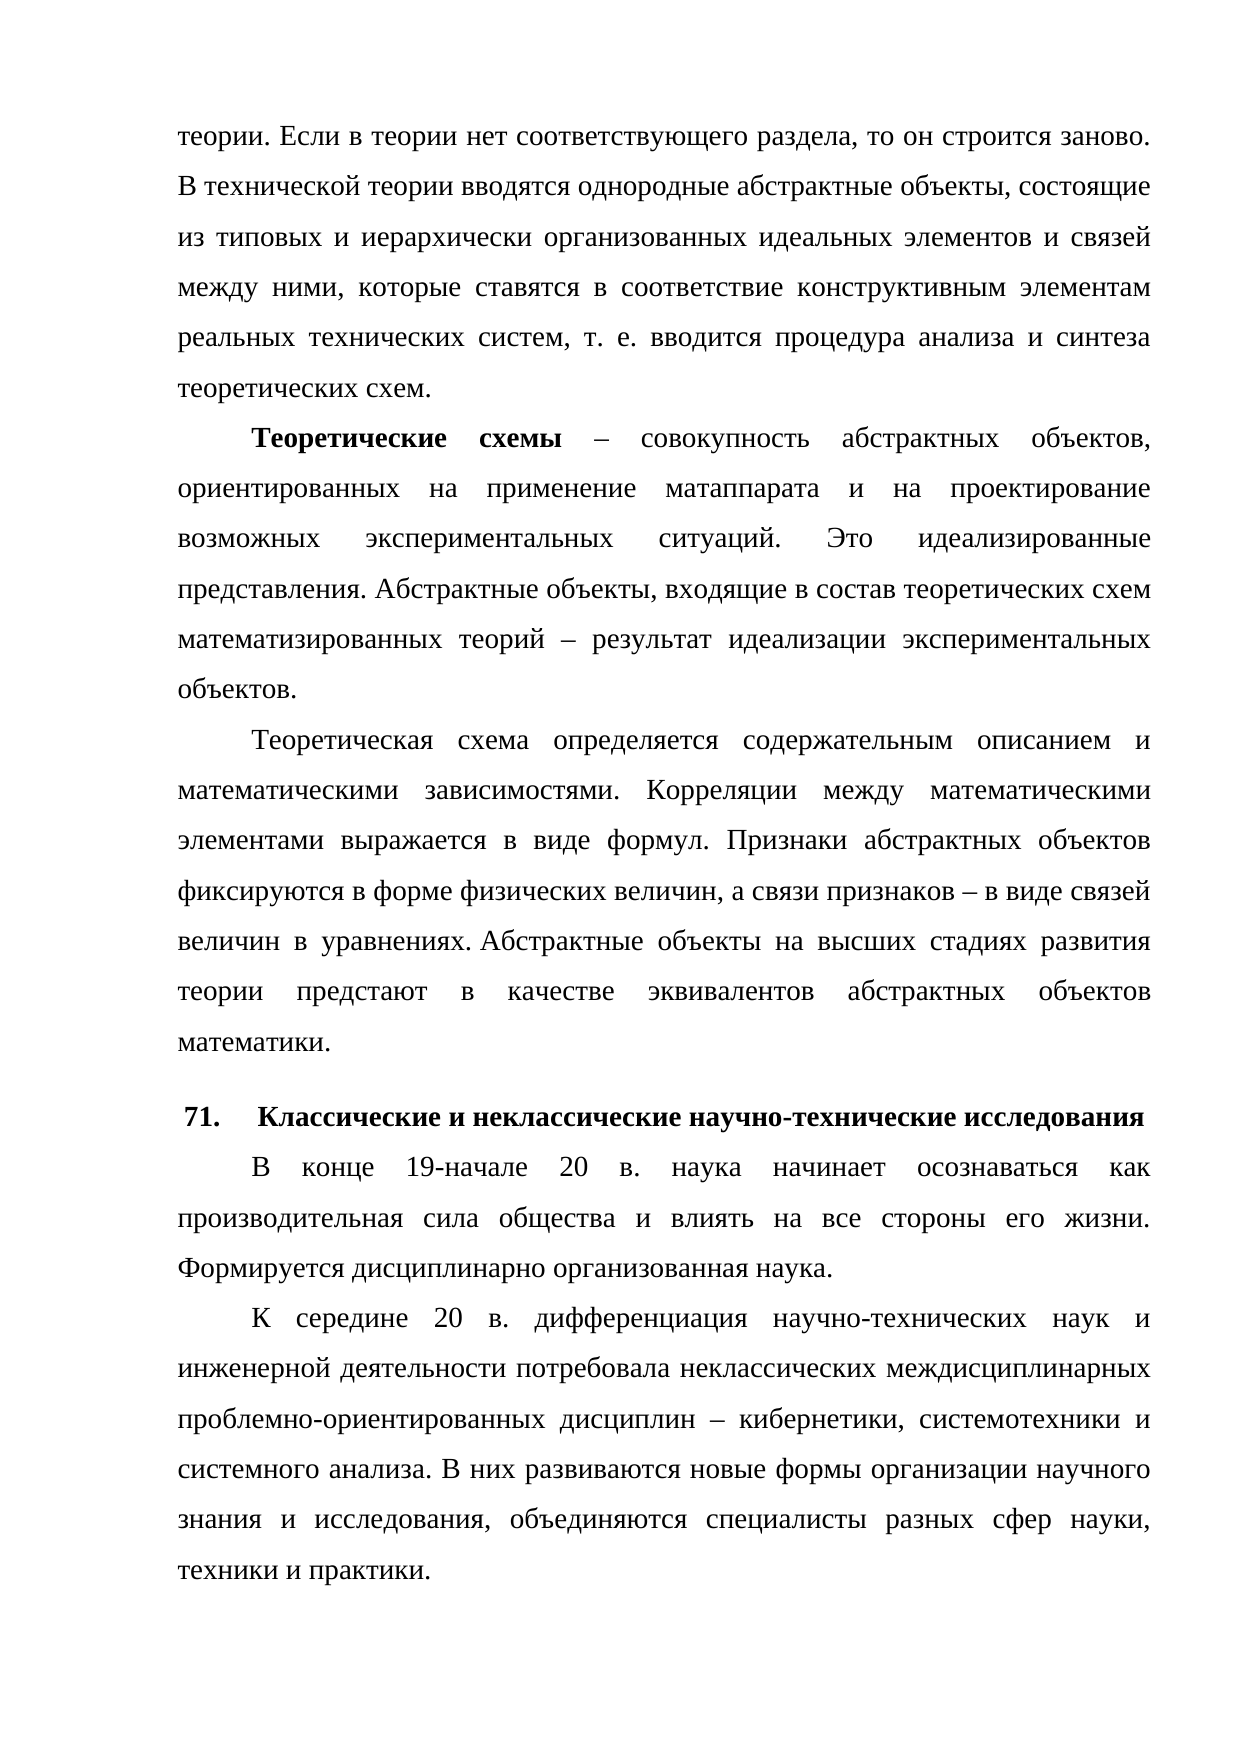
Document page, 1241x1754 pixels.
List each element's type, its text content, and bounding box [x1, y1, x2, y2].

text Теоретическая схема определяется содержательным описанием и математическими зависимостями. Корреляции между математическими элементами выражается в виде формул. Признаки абстрактных объектов фиксируются в форме физических величин, а связи признаков – в виде связей величин в уравнениях. Абстрактные объекты на высших стадиях развития теории предстают в качестве эквивалентов абстрактных объектов математики. [177, 722, 1152, 1057]
subtitle Классические и неклассические научно-технические исследования [177, 1099, 1152, 1133]
text К середине 20 в. дифференциация научно-технических наук и инженерной деятельности потребовала неклассических междисциплинарных проблемно-ориентированных дисциплин – кибернетики, системотехники и системного анализа. В них развиваются новые формы организации научного знания и исследования, объединяются специалисты разных сфер науки, техники и практики. [177, 1300, 1152, 1585]
text Теоретические схемы – совокупность абстрактных объектов, ориентированных на применение матаппарата и на проектирование возможных экспериментальных ситуаций. Это идеализированные представления. Абстрактные объекты, входящие в состав теоретических схем математизированных теорий – результат идеализации экспериментальных объектов. [177, 420, 1152, 705]
text В конце 19-начале 20 в. наука начинает осознаваться как производительная сила общества и влиять на все стороны его жизни. Формируется дисциплинарно организованная наука. [177, 1149, 1152, 1283]
